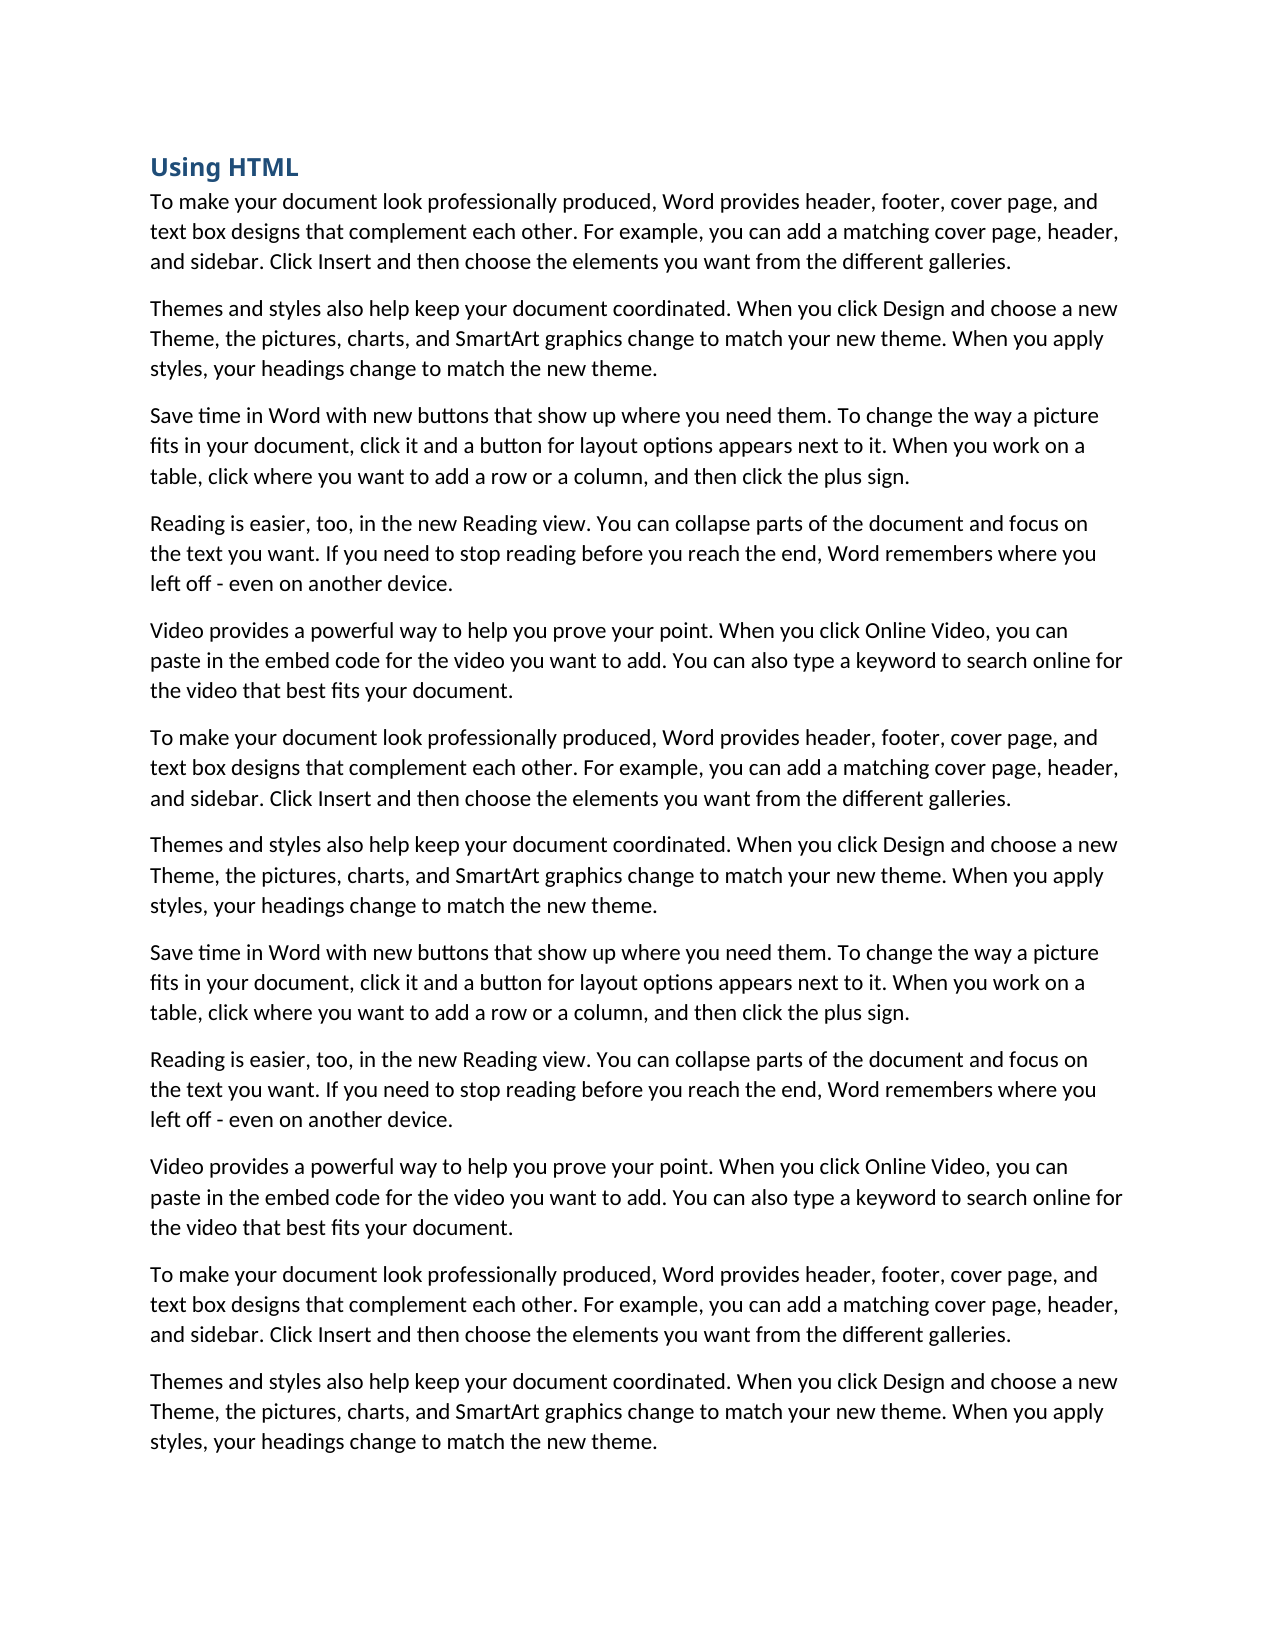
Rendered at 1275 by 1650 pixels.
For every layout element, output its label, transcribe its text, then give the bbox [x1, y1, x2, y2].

subtitle Using HTML [150, 150, 1125, 184]
text Themes and styles also help keep your document coordinated. When you click Design and choose a new Theme, the pictures, charts, and SmartArt graphics change to match your new theme. When you apply styles, your headings change to match the new theme. [150, 1367, 1125, 1455]
text Themes and styles also help keep your document coordinated. When you click Design and choose a new Theme, the pictures, charts, and SmartArt graphics change to match your new theme. When you apply styles, your headings change to match the new theme. [150, 294, 1125, 382]
text Reading is easier, too, in the new Reading view. You can collapse parts of the document and focus on the text you want. If you need to stop reading before you reach the end, Word remembers where you left off - even on another device. [150, 509, 1125, 597]
text Themes and styles also help keep your document coordinated. When you click Design and choose a new Theme, the pictures, charts, and SmartArt graphics change to match your new theme. When you apply styles, your headings change to match the new theme. [150, 831, 1125, 919]
text Reading is easier, too, in the new Reading view. You can collapse parts of the document and focus on the text you want. If you need to stop reading before you reach the end, Word remembers where you left off - even on another device. [150, 1045, 1125, 1133]
